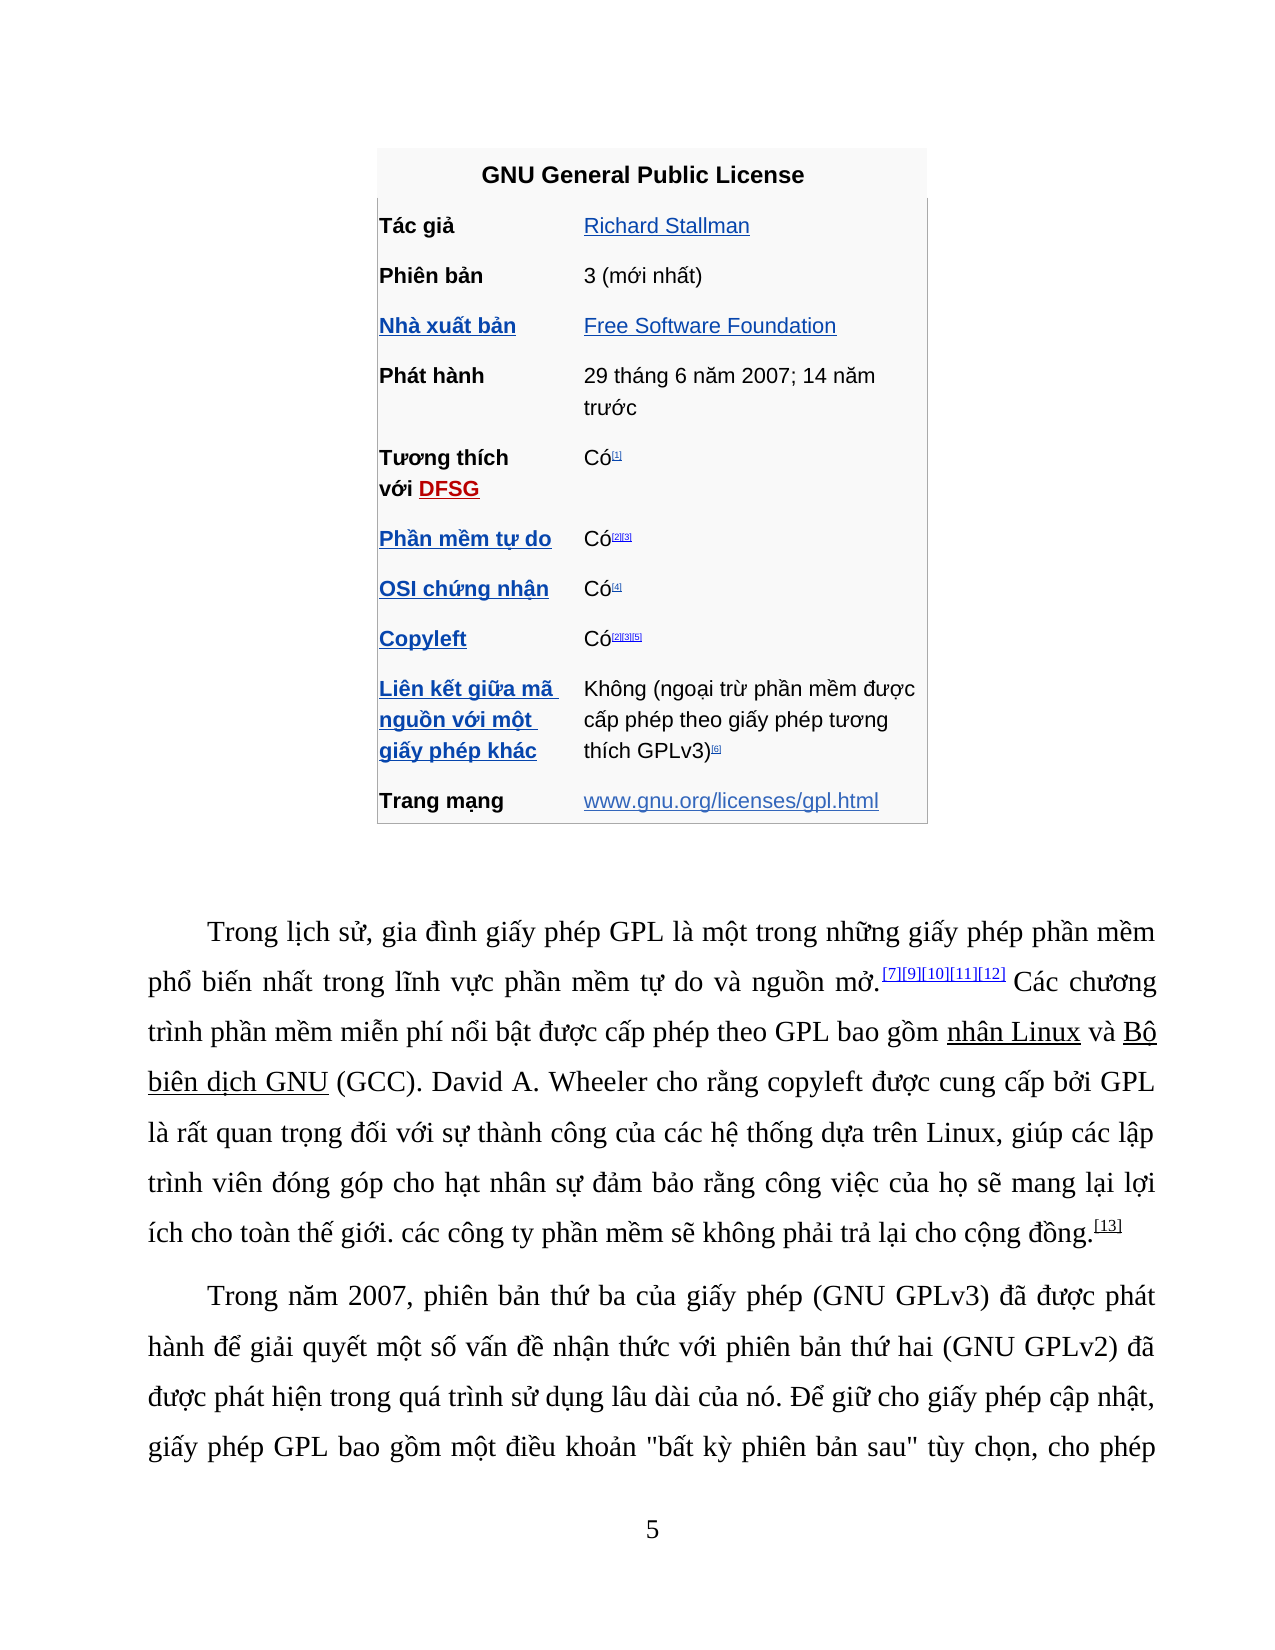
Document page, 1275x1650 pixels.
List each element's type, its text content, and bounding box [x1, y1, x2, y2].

table_cell 29 tháng 6 năm 2007; 14 năm trước [582, 348, 927, 429]
table_cell Có[2][3][5] [582, 610, 927, 660]
table_cell Có[1] [582, 429, 927, 510]
table_cell Có[4] [582, 560, 927, 610]
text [148, 1278, 1157, 1463]
table_cell Không (ngoại trừ phần mềm được cấp phép theo giấy phép tương thích GPLv3)[6] [582, 660, 927, 773]
text Trong lịch sử, gia đình giấy phép GPL là một trong những giấy phép phần mềm phổ biến nhất trong lĩnh vực phần mềm tự do và nguồn mở.[7][9][10][11][12] Các chương trình phần mềm miễn phí nổi bật được cấp phép theo GPL bao gồm nhân Linux và Bộ biên dịch GNU (GCC). David A. Wheeler cho rằng copyleft được cung cấp bởi GPL là rất quan trọng đối với sự thành công của các hệ thống dựa trên Linux, giúp các lập trình viên đóng góp cho hạt nhân sự đảm bảo rằng công việc của họ sẽ mang lại lợi ích cho toàn thế giới. các công ty phần mềm sẽ không phải trả lại cho cộng đồng.[13] [148, 914, 1157, 1249]
table_cell Liên kết giữa mã nguồn với một giấy phép khác [378, 660, 582, 773]
table_cell www.gnu.org/licenses/gpl.html [582, 773, 927, 823]
table_cell Richard Stallman [582, 198, 927, 248]
table_cell Tác giả [378, 198, 582, 248]
table_cell Free Software Foundation [582, 298, 927, 348]
table_cell Copyleft [378, 610, 582, 660]
table_cell Có[2][3] [582, 510, 927, 560]
table_cell Nhà xuất bản [378, 298, 582, 348]
table_cell Phiên bản [378, 248, 582, 298]
table_cell Phần mềm tự do [378, 510, 582, 560]
table_cell Trang mạng [378, 773, 582, 823]
table_header GNU General Public License [377, 148, 927, 198]
table_cell OSI chứng nhận [378, 560, 582, 610]
table_cell Phát hành [378, 348, 582, 429]
table_cell Tương thích với DFSG [378, 429, 582, 510]
table_cell 3 (mới nhất) [582, 248, 927, 298]
